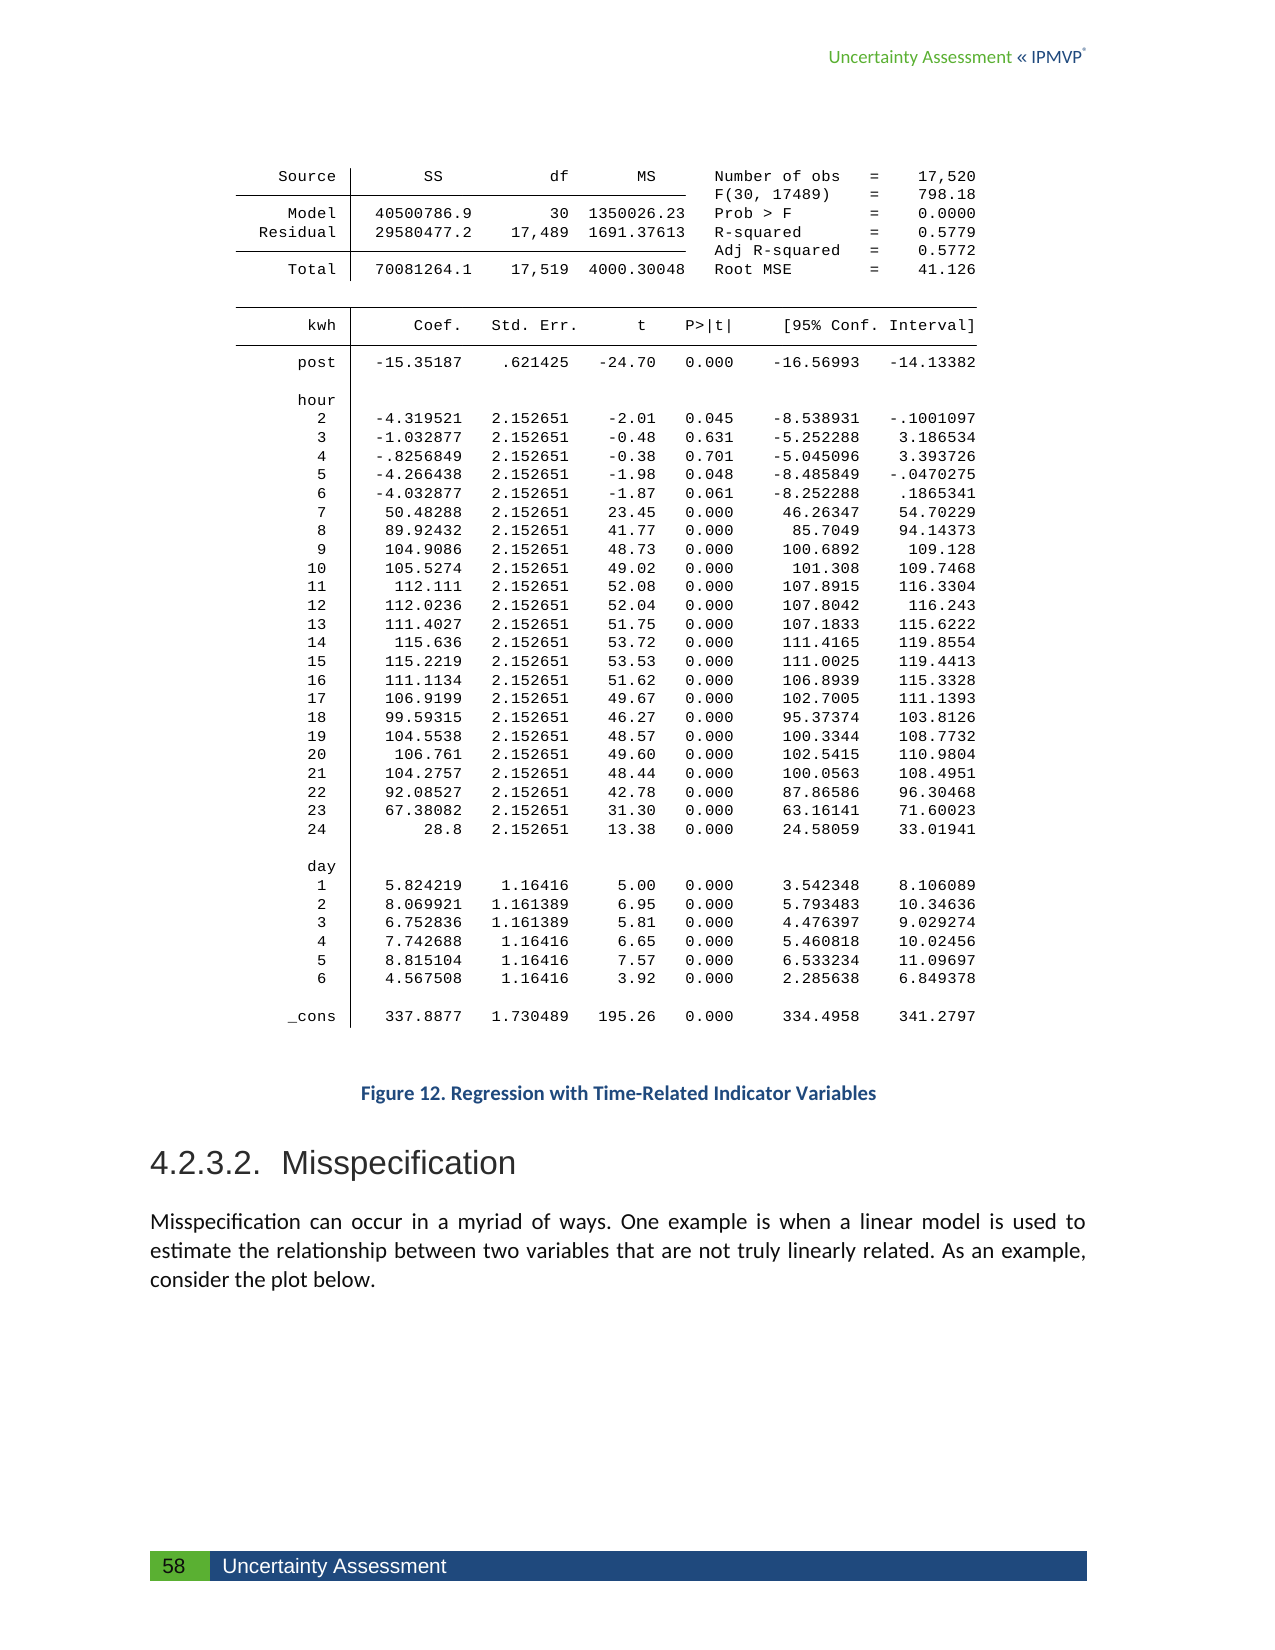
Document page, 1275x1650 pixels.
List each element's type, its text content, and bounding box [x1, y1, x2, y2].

text Figure 12. Regression with Time-Related Indicator Variables [150, 1080, 1087, 1105]
subtitle Misspecification [150, 1143, 1087, 1181]
text Misspecification can occur in a myriad of ways. One example is when a linear model is used to estimate the relationship between two variables that are not truly linearly related. As an example, consider the plot below. [150, 1206, 1087, 1294]
